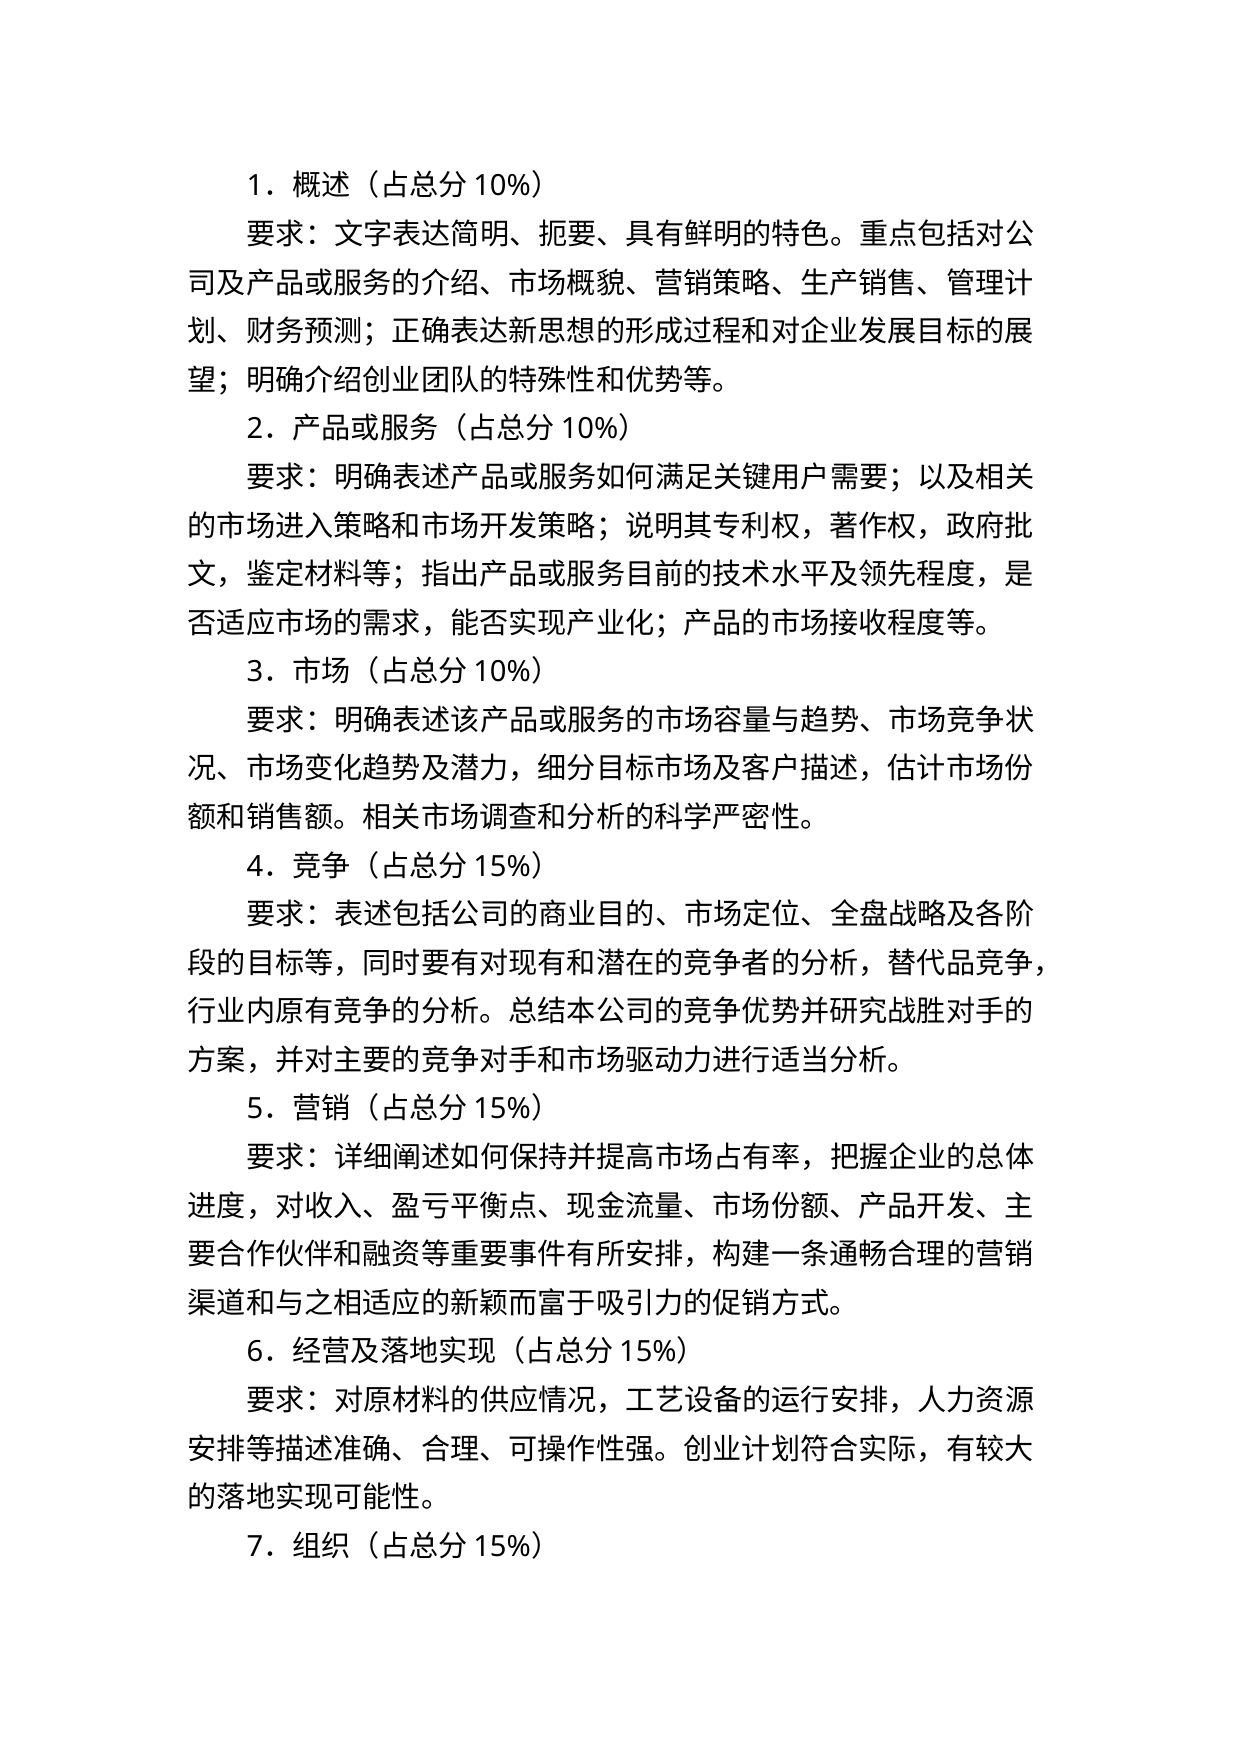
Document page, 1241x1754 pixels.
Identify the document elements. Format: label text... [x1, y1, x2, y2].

text 1．概述（占总分10%） [187, 162, 1053, 204]
text 7．组织（占总分15%） [187, 1522, 1053, 1565]
text 3．市场（占总分10%） [187, 648, 1053, 690]
text 2．产品或服务（占总分10%） [187, 405, 1053, 447]
text 要求：明确表述该产品或服务的市场容量与趋势、市场竞争状况、市场变化趋势及潜力，细分目标市场及客户描述，估计市场份额和销售额。相关市场调查和分析的科学严密性。 [187, 697, 1053, 836]
text 要求：明确表述产品或服务如何满足关键用户需要；以及相关的市场进入策略和市场开发策略；说明其专利权，著作权，政府批文，鉴定材料等；指出产品或服务目前的技术水平及领先程度，是否适应市场的需求，能否实现产业化；产品的市场接收程度等。 [187, 454, 1053, 642]
text 要求：文字表达简明、扼要、具有鲜明的特色。重点包括对公司及产品或服务的介绍、市场概貌、营销策略、生产销售、管理计划、财务预测；正确表达新思想的形成过程和对企业发展目标的展望；明确介绍创业团队的特殊性和优势等。 [187, 211, 1053, 399]
text 要求：表述包括公司的商业目的、市场定位、全盘战略及各阶段的目标等，同时要有对现有和潜在的竞争者的分析，替代品竞争，行业内原有竞争的分析。总结本公司的竞争优势并研究战胜对手的方案，并对主要的竞争对手和市场驱动力进行适当分析。 [187, 891, 1053, 1079]
text 4．竞争（占总分15%） [187, 842, 1053, 884]
text 要求：对原材料的供应情况，工艺设备的运行安排，人力资源安排等描述准确、合理、可操作性强。创业计划符合实际，有较大的落地实现可能性。 [187, 1377, 1053, 1516]
text 要求：详细阐述如何保持并提高市场占有率，把握企业的总体进度，对收入、盈亏平衡点、现金流量、市场份额、产品开发、主要合作伙伴和融资等重要事件有所安排，构建一条通畅合理的营销渠道和与之相适应的新颖而富于吸引力的促销方式。 [187, 1134, 1053, 1322]
text 5．营销（占总分15%） [187, 1085, 1053, 1127]
text 6．经营及落地实现（占总分15%） [187, 1328, 1053, 1370]
